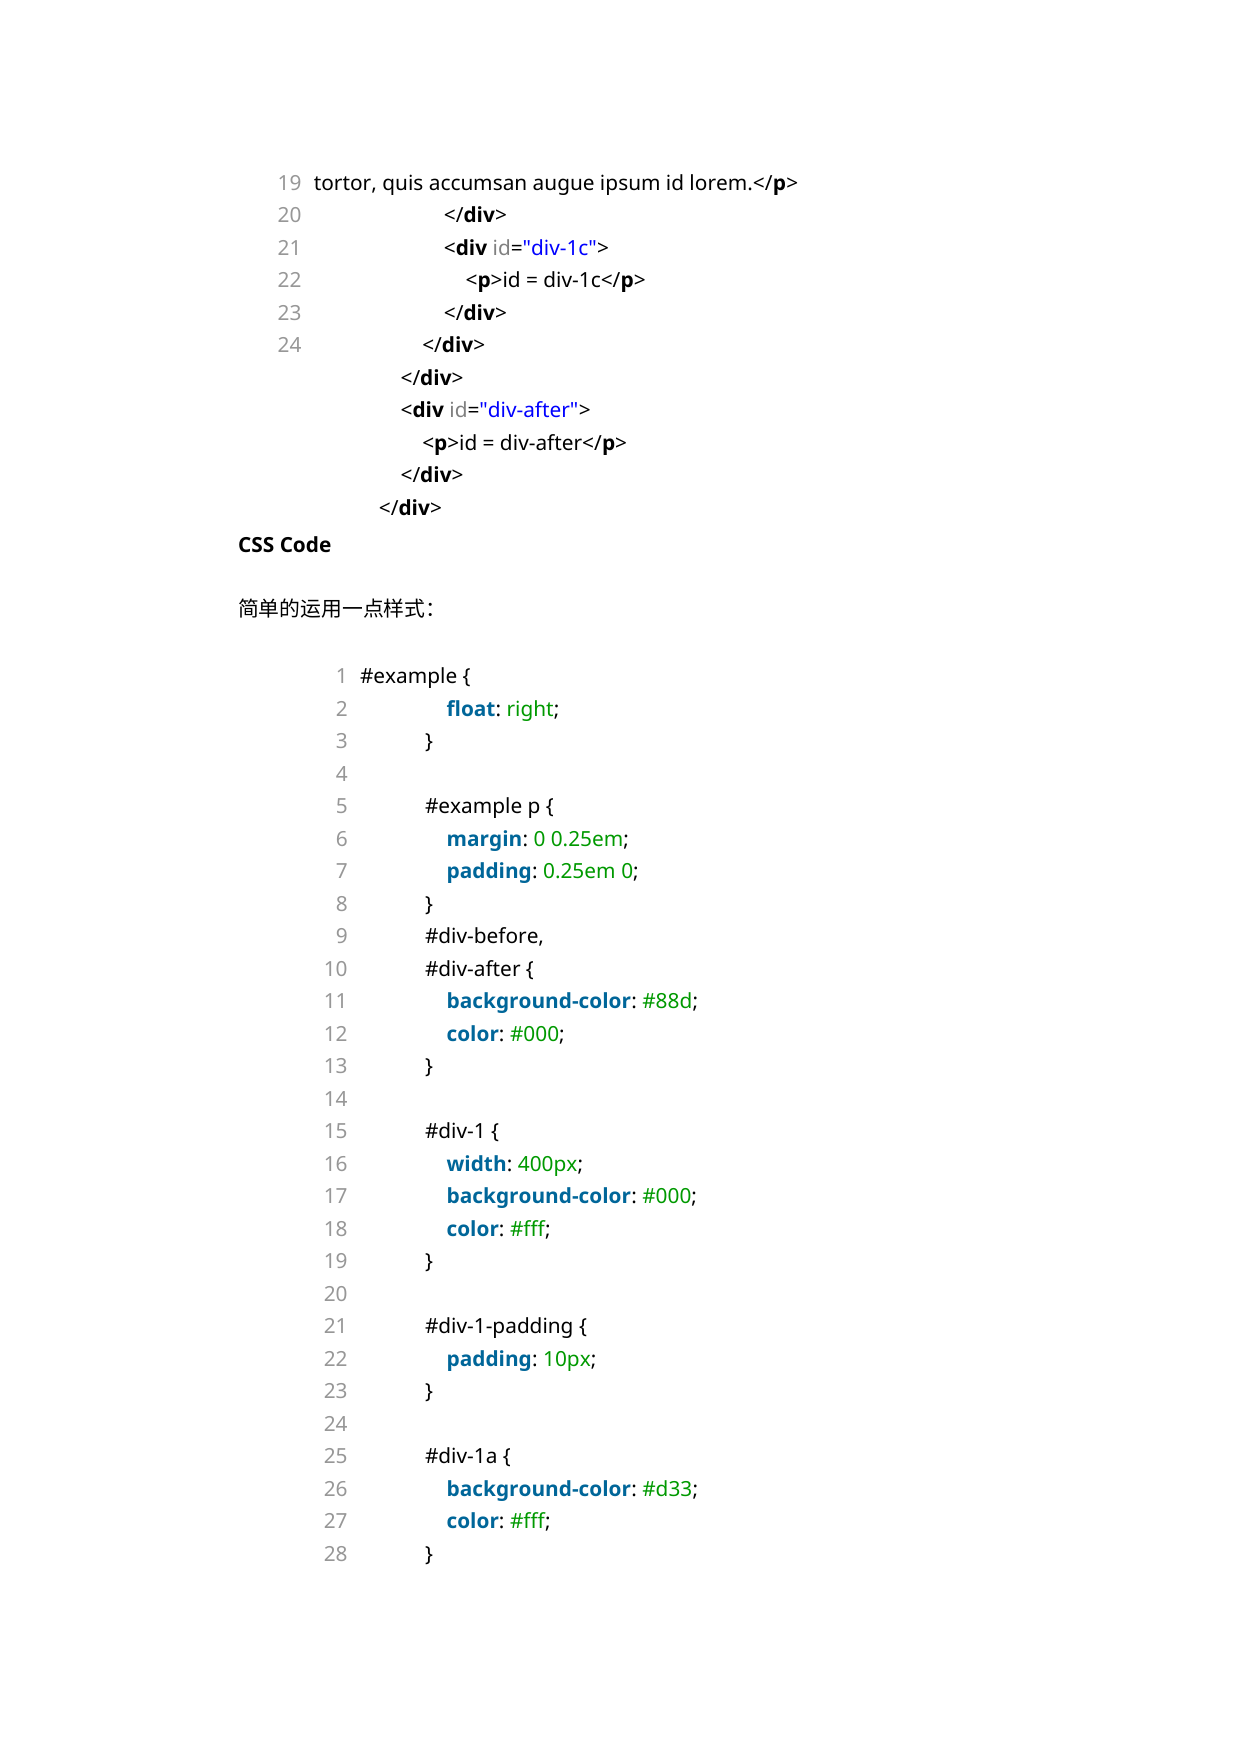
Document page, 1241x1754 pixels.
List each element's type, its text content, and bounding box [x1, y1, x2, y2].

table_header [238, 655, 353, 1574]
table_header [308, 162, 1065, 528]
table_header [238, 162, 307, 528]
text 简单的运用一点样式： [238, 592, 1053, 624]
text CSS Code [238, 528, 1053, 560]
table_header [354, 655, 735, 1574]
